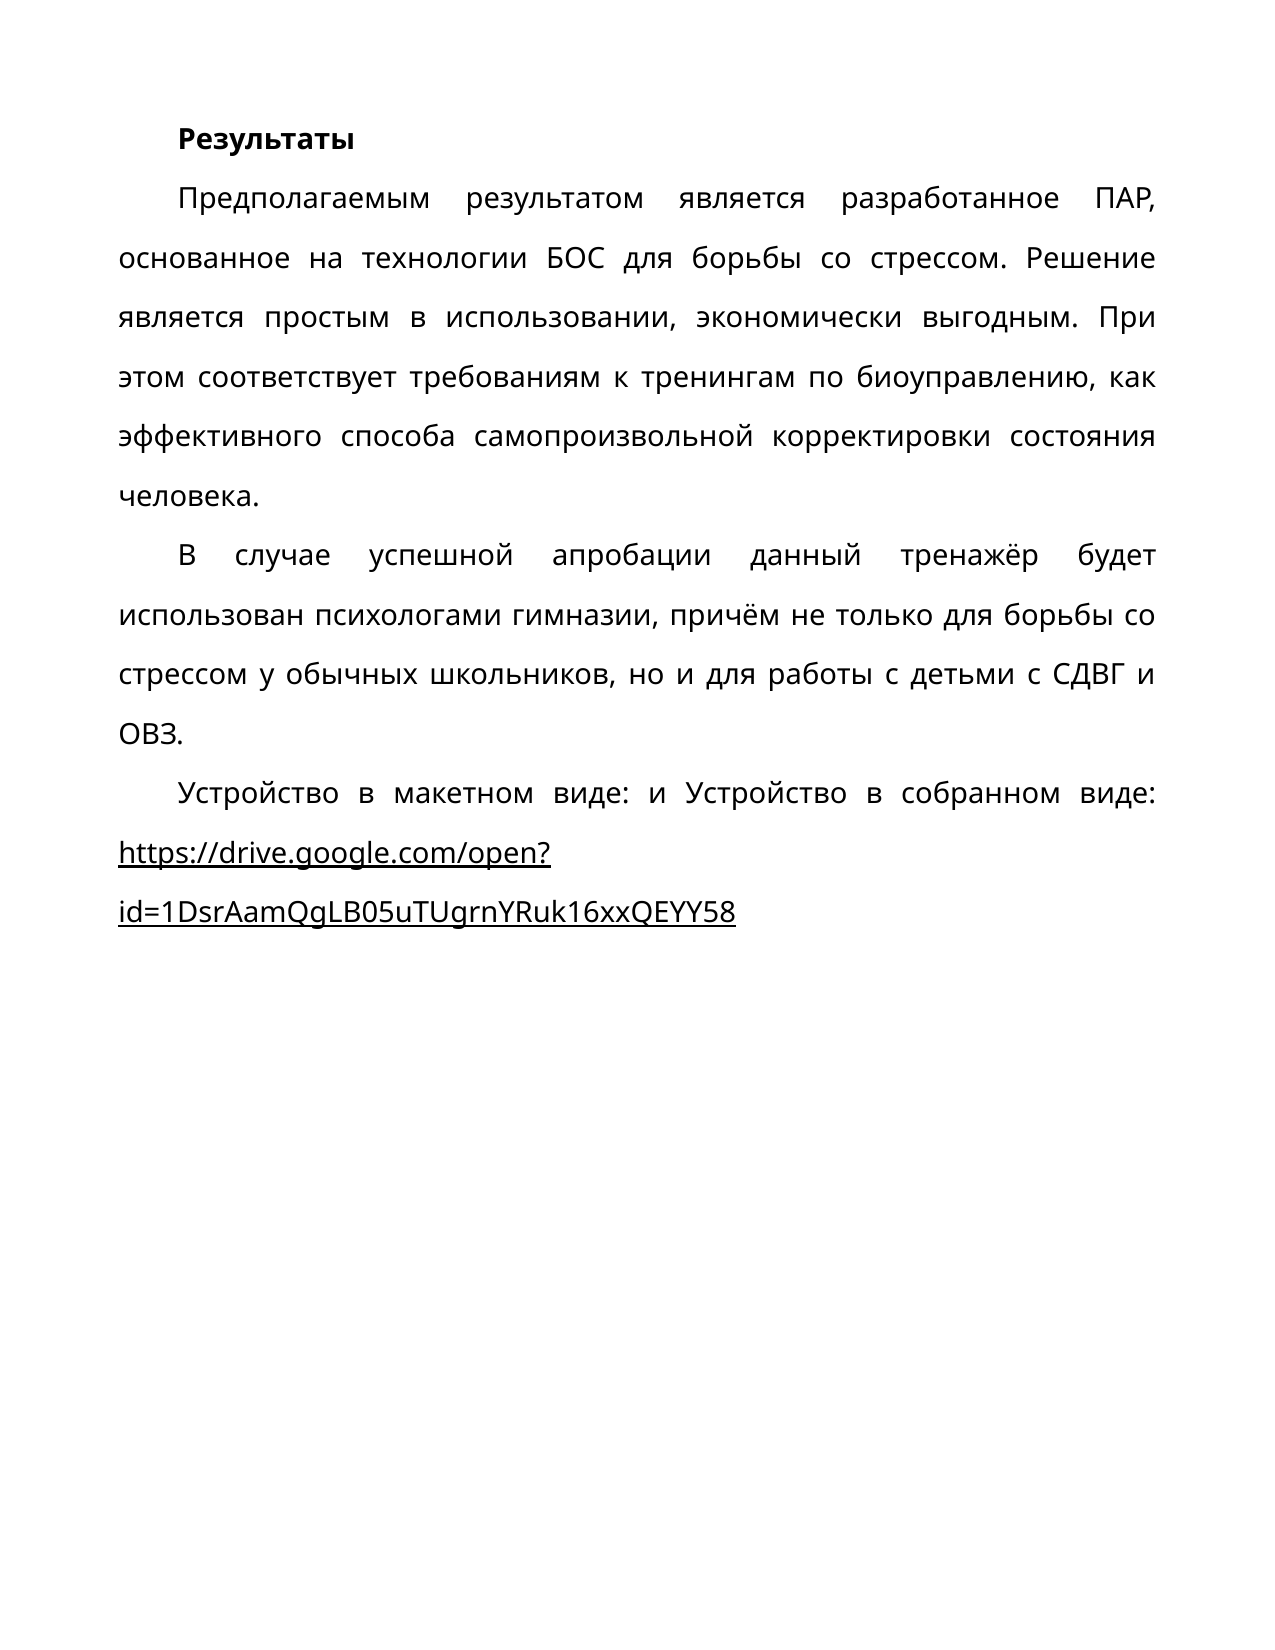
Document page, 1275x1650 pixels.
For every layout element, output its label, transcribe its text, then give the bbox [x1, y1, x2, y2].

text Предполагаемым результатом является разработанное ПАР, основанное на технологии БОС для борьбы со стрессом. Решение является простым в использовании, экономически выгодным. При этом соответствует требованиям к тренингам по биоуправлению, как эффективного способа самопроизвольной корректировки состояния человека. [118, 178, 1157, 515]
text Результаты [118, 118, 1157, 158]
text В случае успешной апробации данный тренажёр будет использован психологами гимназии, причём не только для борьбы со стрессом у обычных школьников, но и для работы с детьми с СДВГ и ОВЗ. [118, 534, 1157, 753]
text Устройство в макетном виде: и Устройство в собранном виде: https://drive.google.com/open?id=1DsrAamQgLB05uTUgrnYRuk16xxQEYY58 [118, 772, 1157, 931]
